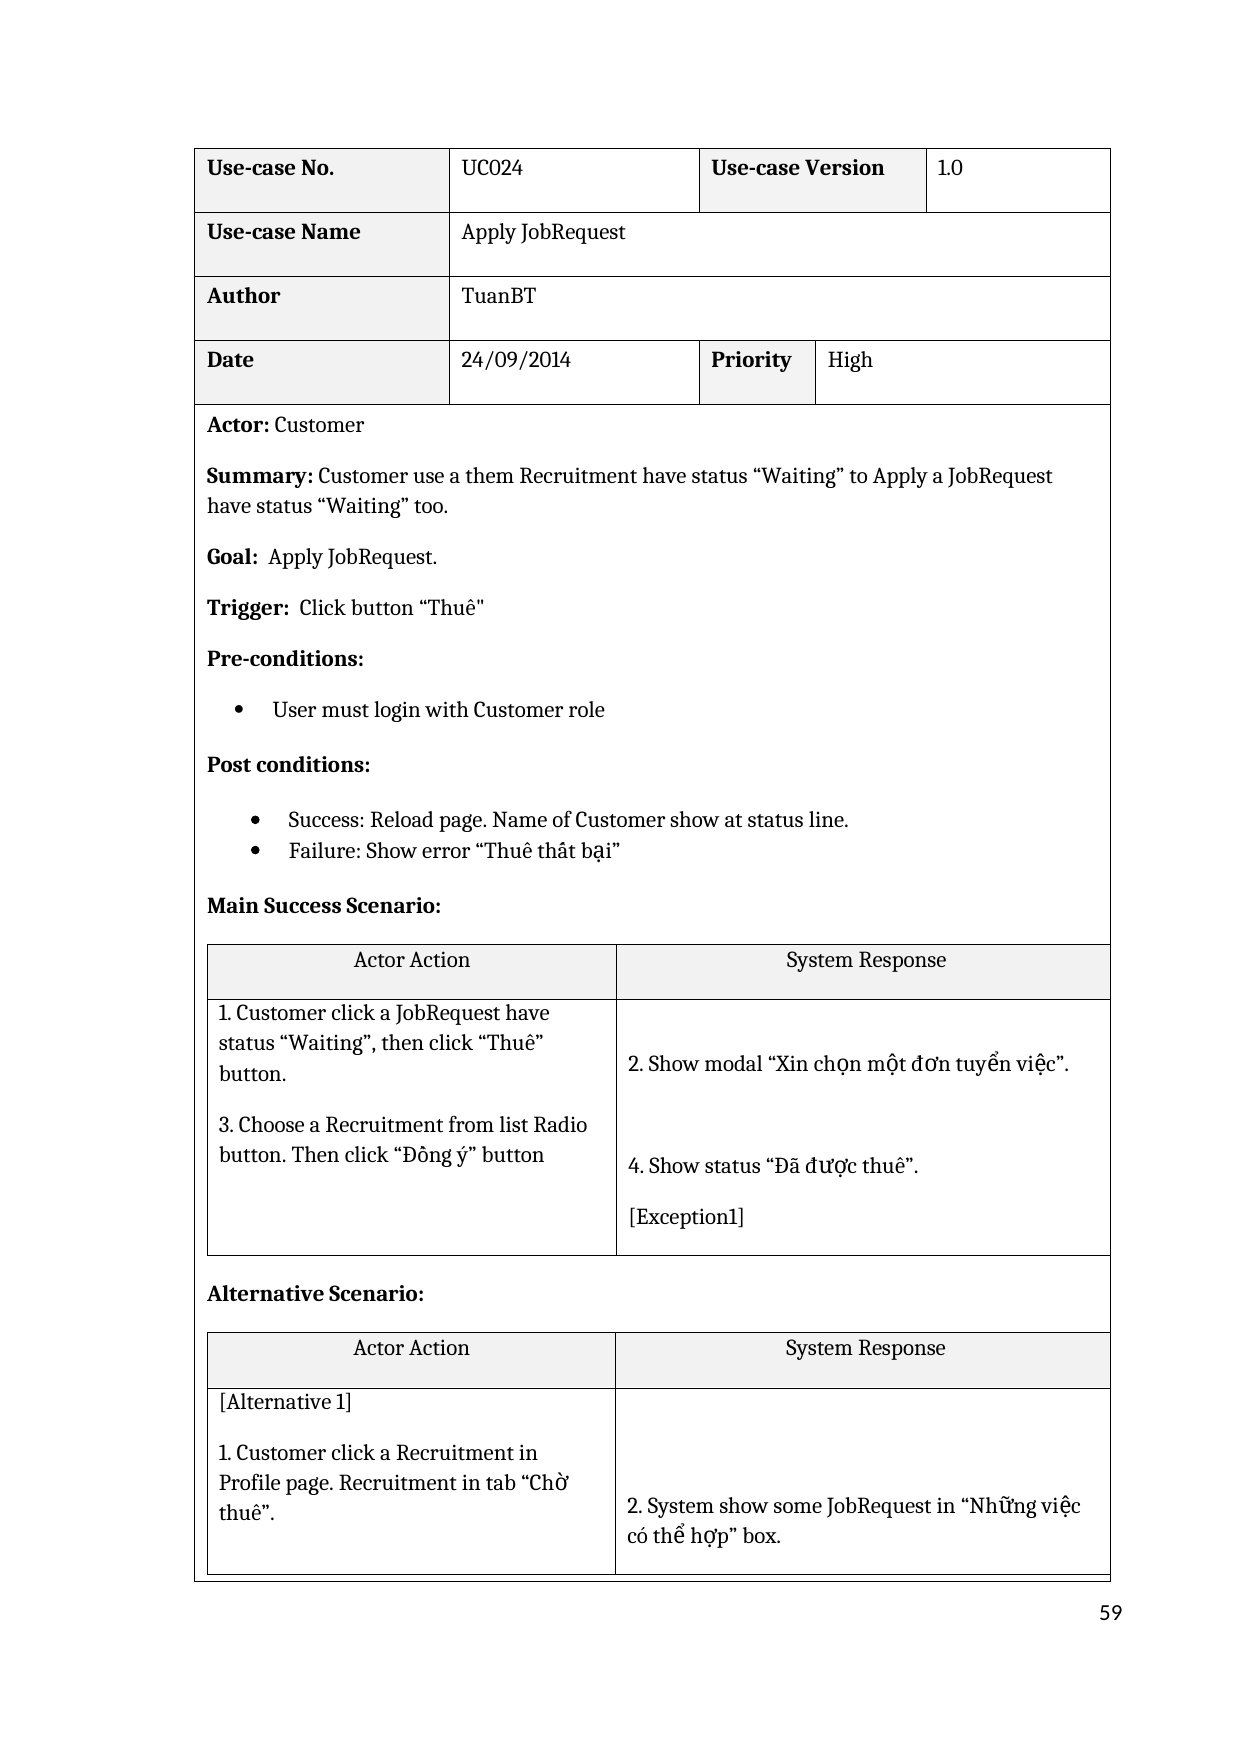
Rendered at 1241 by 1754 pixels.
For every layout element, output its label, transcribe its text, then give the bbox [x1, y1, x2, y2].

table_cell Apply JobRequest [450, 213, 1110, 276]
table_cell TuanBT [450, 277, 1110, 340]
table_cell High [816, 341, 1110, 404]
table_cell Date [195, 341, 449, 404]
table_cell Author [195, 277, 449, 340]
table_cell UC024 [450, 149, 699, 212]
table_cell 1.0 [927, 149, 1110, 212]
table_cell Use-case No. [195, 149, 449, 212]
table_cell Use-case Version [700, 149, 926, 212]
table_cell Use-case Name [195, 213, 449, 276]
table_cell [195, 405, 1110, 1581]
table_cell Priority [700, 341, 815, 404]
table_cell 24/09/2014 [450, 341, 699, 404]
